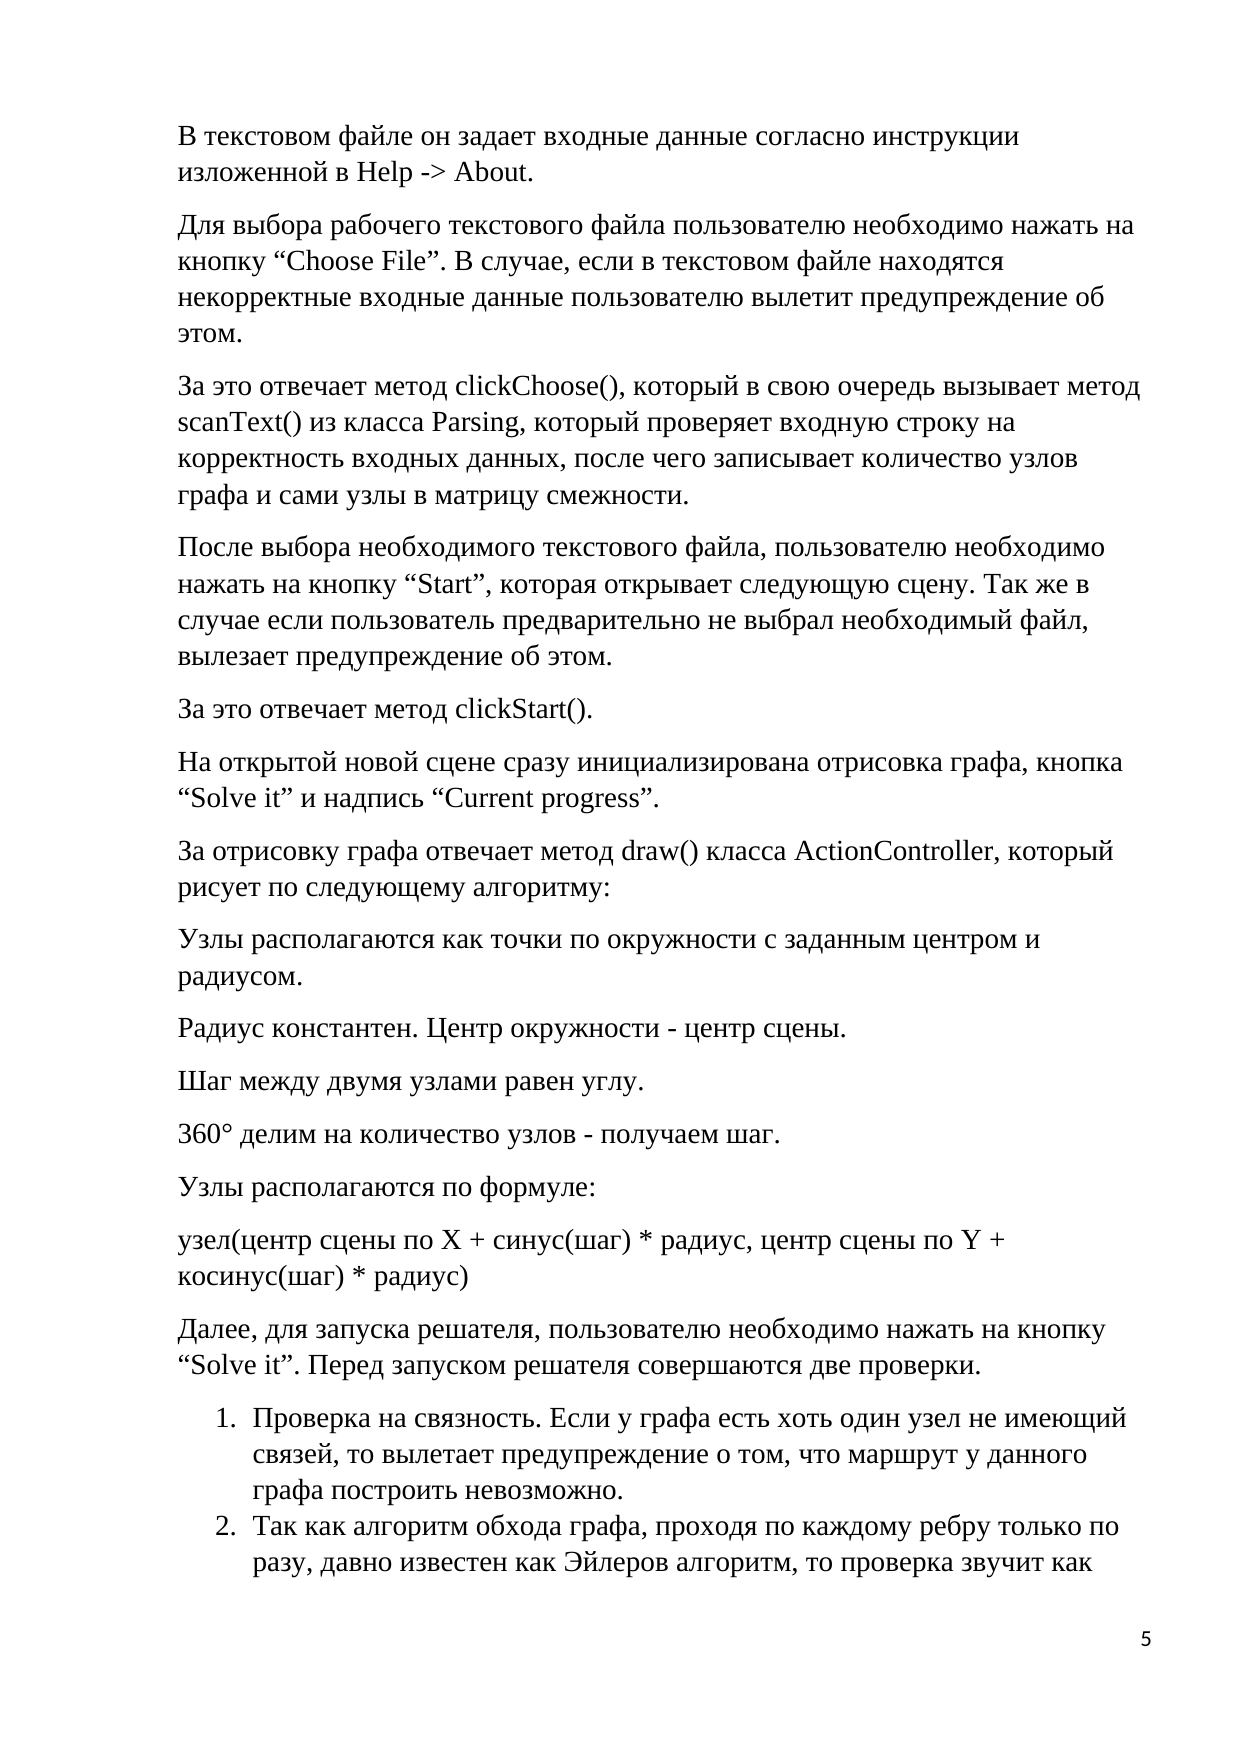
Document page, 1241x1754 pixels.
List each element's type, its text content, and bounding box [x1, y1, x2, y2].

text Далее, для запуска решателя, пользователю необходимо нажать на кнопку “Solve it”. Перед запуском решателя совершаются две проверки. [177, 1311, 1152, 1380]
text После выбора необходимого текстового файла, пользователю необходимо нажать на кнопку “Start”, которая открывает следующую сцену. Так же в случае если пользователь предварительно не выбрал необходимый файл, вылезает предупреждение об этом. [177, 529, 1152, 672]
text Узлы располагаются как точки по окружности с заданным центром и радиусом. [177, 922, 1152, 991]
text Узлы располагаются по формуле: [177, 1169, 1152, 1202]
text Для выбора рабочего текстового файла пользователю необходимо нажать на кнопку “Choose File”. В случае, если в текстовом файле находятся некорректные входные данные пользователю вылетит предупреждение об этом. [177, 207, 1152, 349]
text Шаг между двумя узлами равен углу. [177, 1063, 1152, 1097]
text В текстовом файле он задает входные данные согласно инструкции изложенной в Help -> About. [177, 118, 1152, 188]
text 360° делим на количество узлов - получаем шаг. [177, 1116, 1152, 1150]
text На открытой новой сцене сразу инициализирована отрисовка графа, кнопка “Solve it” и надпись “Current progress”. [177, 744, 1152, 813]
text Радиус константен. Центр окружности - центр сцены. [177, 1011, 1152, 1044]
text За это отвечает метод clickStart(). [177, 691, 1152, 724]
text За это отвечает метод clickChoose(), который в свою очередь вызывает метод scanText() из класса Parsing, который проверяет входную строку на корректность входных данных, после чего записывает количество узлов графа и сами узлы в матрицу смежности. [177, 368, 1152, 510]
list Проверка на связность. Если у графа есть хоть один узел не имеющий связей, то вылетает предупреждение о том, что маршрут у данного графа построить невозможно. [215, 1400, 1152, 1506]
text узел(центр сцены по X + синус(шаг) * радиус, центр сцены по Y + косинус(шаг) * радиус) [177, 1222, 1152, 1291]
text За отрисовку графа отвечает метод draw() класса ActionController, который рисует по следующему алгоритму: [177, 833, 1152, 902]
